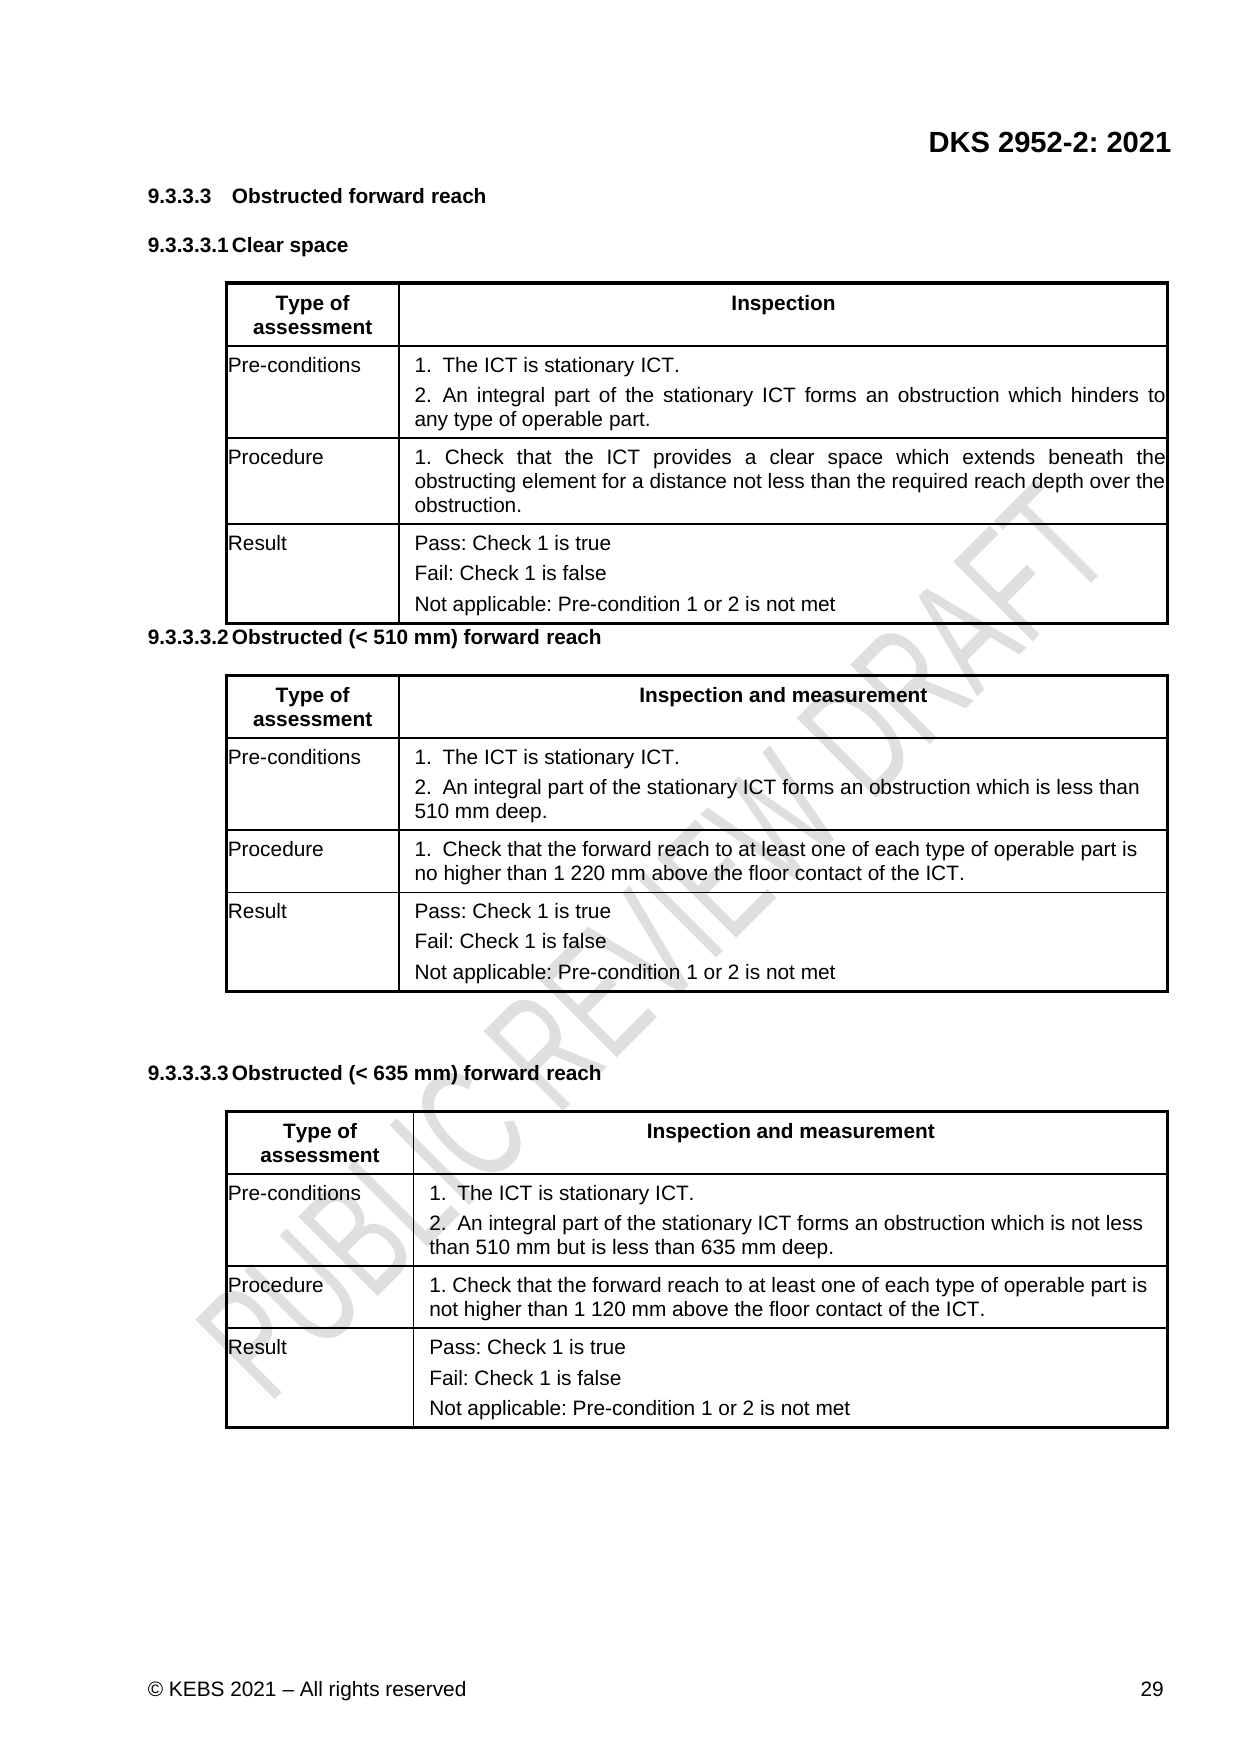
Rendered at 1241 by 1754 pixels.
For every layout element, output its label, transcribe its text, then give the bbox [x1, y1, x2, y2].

table_header Inspection [400, 285, 1166, 345]
text 9.3.3.3 Obstructed forward reach [148, 183, 1163, 207]
text 9.3.3.3.1 Clear space [148, 232, 1163, 256]
table_cell Procedure [228, 439, 398, 523]
table_cell 1. The ICT is stationary ICT. 2. An integral part of the stationary ICT forms an obstruction which is not less than 510 mm but is less than 635 mm deep. [414, 1175, 1166, 1265]
table_cell Result [228, 525, 398, 622]
table_cell Pass: Check 1 is true Fail: Check 1 is false Not applicable: Pre-condition 1 or 2 is not met [400, 893, 1166, 990]
table_cell Result [228, 893, 398, 990]
table_header Type of assessment [228, 1113, 413, 1173]
text 9.3.3.3.3 Obstructed (< 635 mm) forward reach [148, 1061, 1163, 1084]
table_cell 1. Check that the ICT provides a clear space which extends beneath the obstructing element for a distance not less than the required reach depth over the obstruction. [400, 439, 1166, 523]
table_header Type of assessment [228, 677, 398, 737]
table_cell 1. Check that the forward reach to at least one of each type of operable part is no higher than 1 220 mm above the floor contact of the ICT. [400, 831, 1166, 891]
text 9.3.3.3.2 Obstructed (< 510 mm) forward reach [148, 625, 1163, 649]
table_cell 1. The ICT is stationary ICT. 2. An integral part of the stationary ICT forms an obstruction which hinders to any type of operable part. [400, 347, 1166, 437]
table_cell Result [228, 1329, 413, 1426]
table_cell Pre-conditions [228, 739, 398, 829]
table_cell Pre-conditions [228, 347, 398, 437]
table_cell 1. Check that the forward reach to at least one of each type of operable part is not higher than 1 120 mm above the floor contact of the ICT. [414, 1267, 1166, 1327]
table_cell Pre-conditions [228, 1175, 413, 1265]
table_cell Procedure [228, 831, 398, 891]
table_cell Pass: Check 1 is true Fail: Check 1 is false Not applicable: Pre-condition 1 or 2 is not met [414, 1329, 1166, 1426]
table_header Inspection and measurement [400, 677, 1166, 737]
table_header Type of assessment [228, 285, 398, 345]
table_cell Pass: Check 1 is true Fail: Check 1 is false Not applicable: Pre-condition 1 or 2 is not met [400, 525, 1166, 622]
table_cell Procedure [228, 1267, 413, 1327]
table_cell 1. The ICT is stationary ICT. 2. An integral part of the stationary ICT forms an obstruction which is less than 510 mm deep. [400, 739, 1166, 829]
table_header Inspection and measurement [414, 1113, 1166, 1173]
